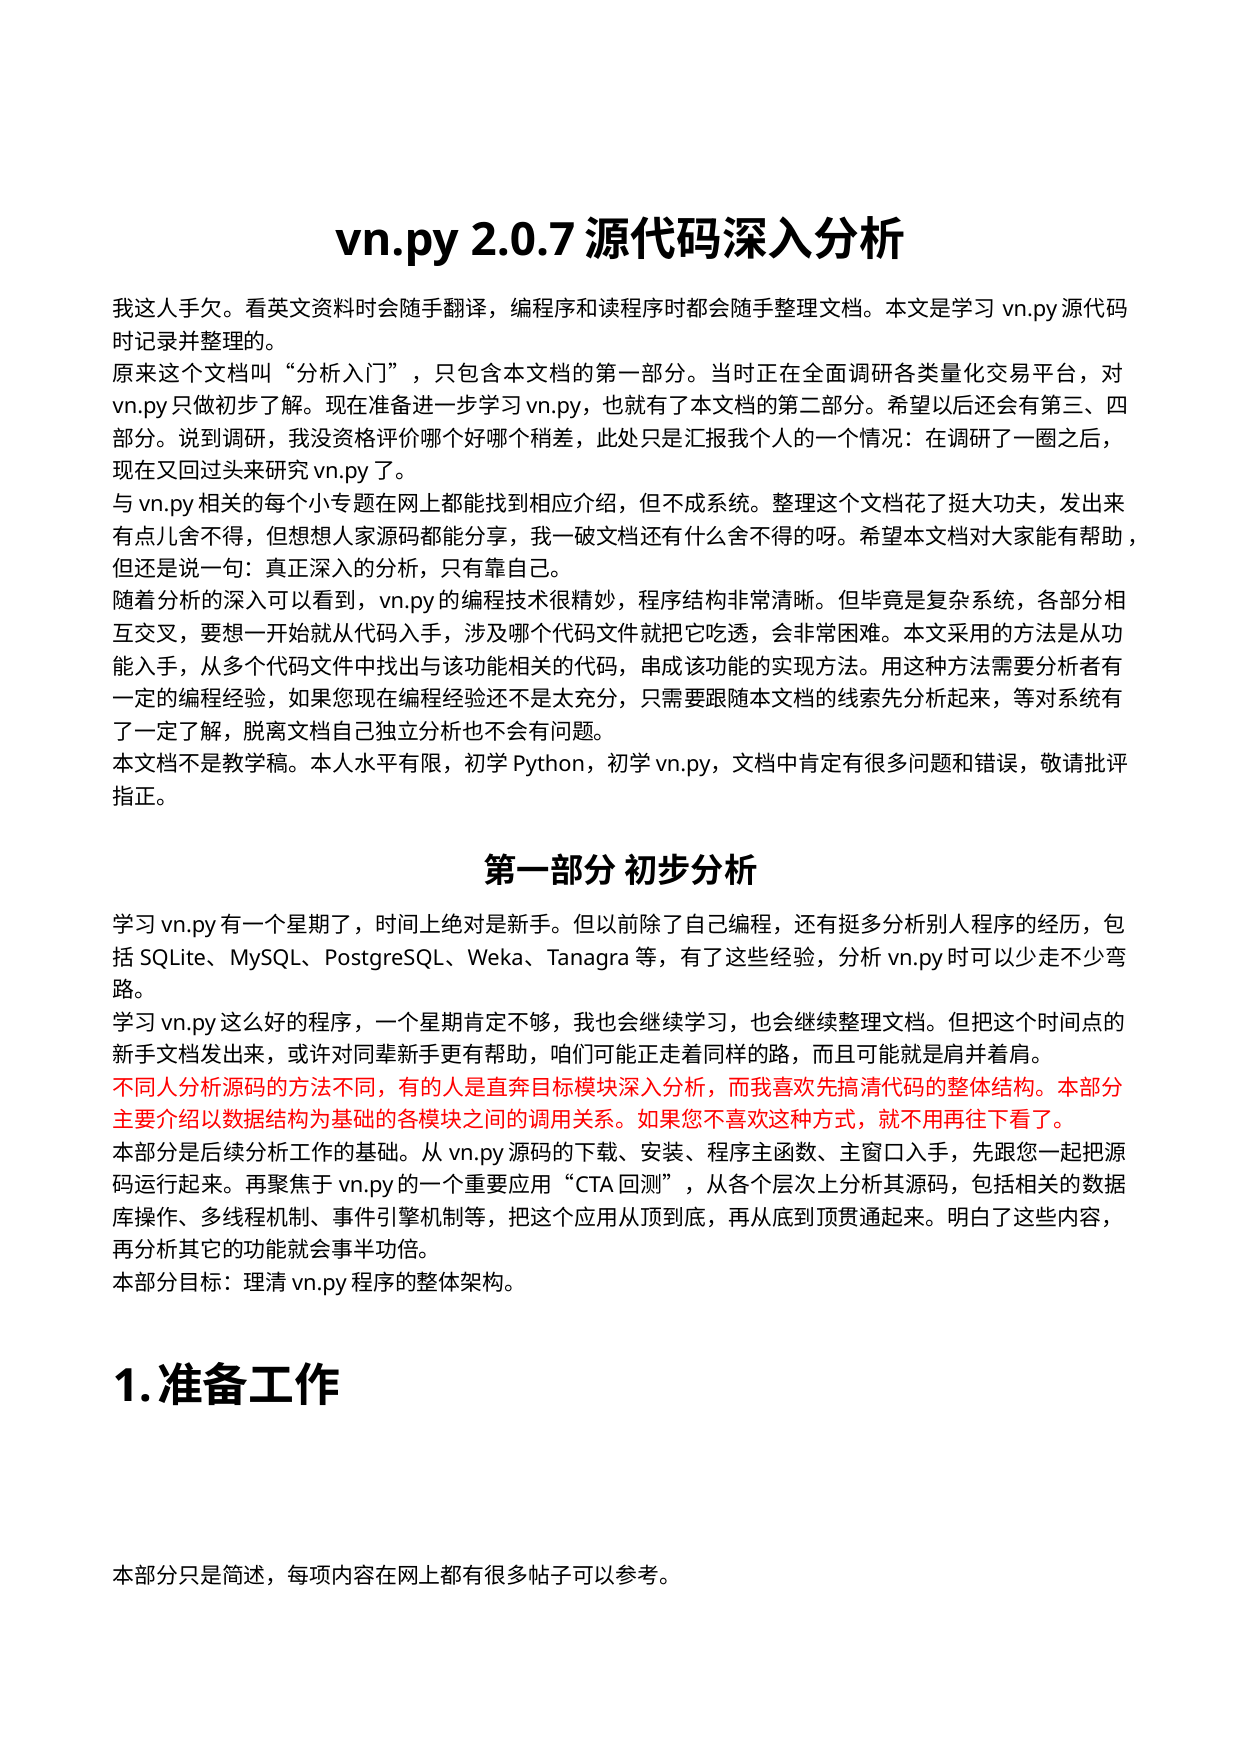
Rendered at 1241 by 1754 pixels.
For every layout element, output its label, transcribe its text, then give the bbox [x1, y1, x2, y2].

text 不同人分析源码的方法不同，有的人是直奔目标模块深入分析，而我喜欢先搞清代码的整体结构。本部分主要介绍以数据结构为基础的各模块之间的调用关系。如果您不喜欢这种方式，就不用再往下看了。 [112, 1069, 1128, 1134]
title 第一部分 初步分析 [112, 836, 1128, 901]
text 学习vn.py有一个星期了，时间上绝对是新手。但以前除了自己编程，还有挺多分析别人程序的经历，包括SQLite、MySQL、PostgreSQL、Weka、Tanagra等，有了这些经验，分析vn.py时可以少走不少弯路。 [112, 907, 1128, 1004]
text 本部分目标：理清vn.py程序的整体架构。 [112, 1264, 1128, 1297]
title vn.py 2.0.7源代码深入分析 [112, 187, 1128, 284]
text 本部分是后续分析工作的基础。从vn.py源码的下载、安装、程序主函数、主窗口入手，先跟您一起把源码运行起来。再聚焦于vn.py的一个重要应用“CTA回测”，从各个层次上分析其源码，包括相关的数据库操作、多线程机制、事件引擎机制等，把这个应用从顶到底，再从底到顶贯通起来。明白了这些内容，再分析其它的功能就会事半功倍。 [112, 1134, 1128, 1264]
text 本文档不是教学稿。本人水平有限，初学Python，初学vn.py，文档中肯定有很多问题和错误，敬请批评指正。 [112, 746, 1128, 811]
text 原来这个文档叫“分析入门”，只包含本文档的第一部分。当时正在全面调研各类量化交易平台，对vn.py只做初步了解。现在准备进一步学习vn.py，也就有了本文档的第二部分。希望以后还会有第三、四部分。说到调研，我没资格评价哪个好哪个稍差，此处只是汇报我个人的一个情况：在调研了一圈之后，现在又回过头来研究vn.py了。 [112, 356, 1128, 486]
text 学习vn.py这么好的程序，一个星期肯定不够，我也会继续学习，也会继续整理文档。但把这个时间点的新手文档发出来，或许对同辈新手更有帮助，咱们可能正走着同样的路，而且可能就是肩并着肩。 [112, 1004, 1128, 1069]
text 本部分只是简述，每项内容在网上都有很多帖子可以参考。 [112, 1558, 1128, 1591]
text 我这人手欠。看英文资料时会随手翻译，编程序和读程序时都会随手整理文档。本文是学习vn.py源代码时记录并整理的。 [112, 291, 1128, 356]
text 随着分析的深入可以看到，vn.py的编程技术很精妙，程序结构非常清晰。但毕竟是复杂系统，各部分相互交叉，要想一开始就从代码入手，涉及哪个代码文件就把它吃透，会非常困难。本文采用的方法是从功能入手，从多个代码文件中找出与该功能相关的代码，串成该功能的实现方法。用这种方法需要分析者有一定的编程经验，如果您现在编程经验还不是太充分，只需要跟随本文档的线索先分析起来，等对系统有了一定了解，脱离文档自己独立分析也不会有问题。 [112, 583, 1128, 746]
subtitle 准备工作 [112, 1332, 1128, 1430]
text 与vn.py相关的每个小专题在网上都能找到相应介绍，但不成系统。整理这个文档花了挺大功夫，发出来有点儿舍不得，但想想人家源码都能分享，我一破文档还有什么舍不得的呀。希望本文档对大家能有帮助，但还是说一句：真正深入的分析，只有靠自己。 [112, 486, 1128, 583]
